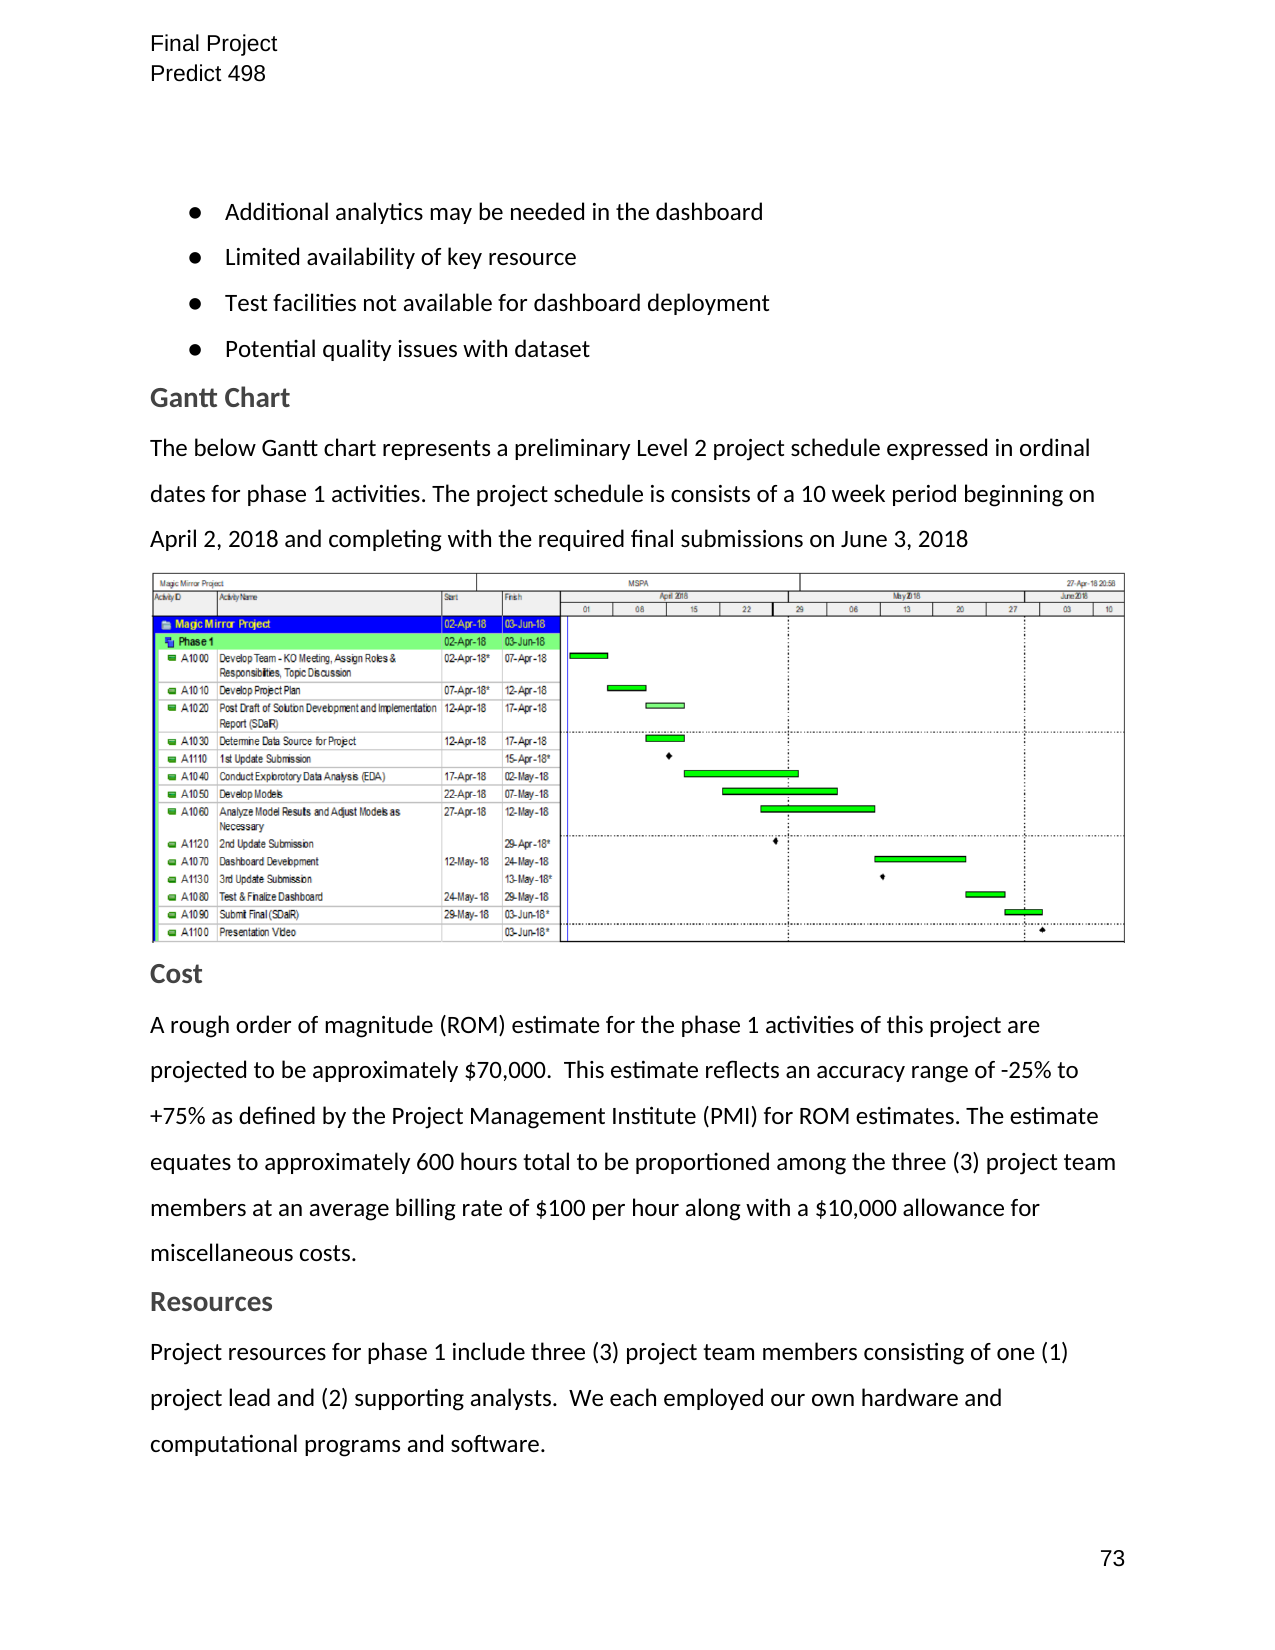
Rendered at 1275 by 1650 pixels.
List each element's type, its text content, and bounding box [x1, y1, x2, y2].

text The below Gantt chart represents a preliminary Level 2 project schedule expressed in ordinal dates for phase 1 activities. The project schedule is consists of a 10 week period beginning on April 2, 2018 and completing with the required final submissions on June 3, 2018 [150, 432, 1125, 554]
text Cost [150, 955, 1125, 991]
list Additional analytics may be needed in the dashboard [187, 196, 1125, 226]
list Limited availability of key resource [187, 241, 1125, 272]
text Project resources for phase 1 include three (3) project team members consisting of one (1) project lead and (2) supporting analysts. We each employed our own hardware and computational programs and software. [150, 1337, 1125, 1458]
text Resources [150, 1283, 1125, 1319]
text Gantt Chart [150, 379, 1125, 414]
list Test facilities not available for dashboard deployment [187, 287, 1125, 318]
text A rough order of magnitude (ROM) estimate for the phase 1 activities of this project are projected to be approximately $70,000. This estimate reflects an accuracy range of -25% to +75% as defined by the Project Management Institute (PMI) for ROM estimates. The estimate equates to approximately 600 hours total to be proportioned among the three (3) project team members at an average billing rate of $100 per hour along with a $10,000 allowance for miscellaneous costs. [150, 1009, 1125, 1268]
picture [150, 569, 1125, 943]
list Potential quality issues with dataset [187, 333, 1125, 363]
